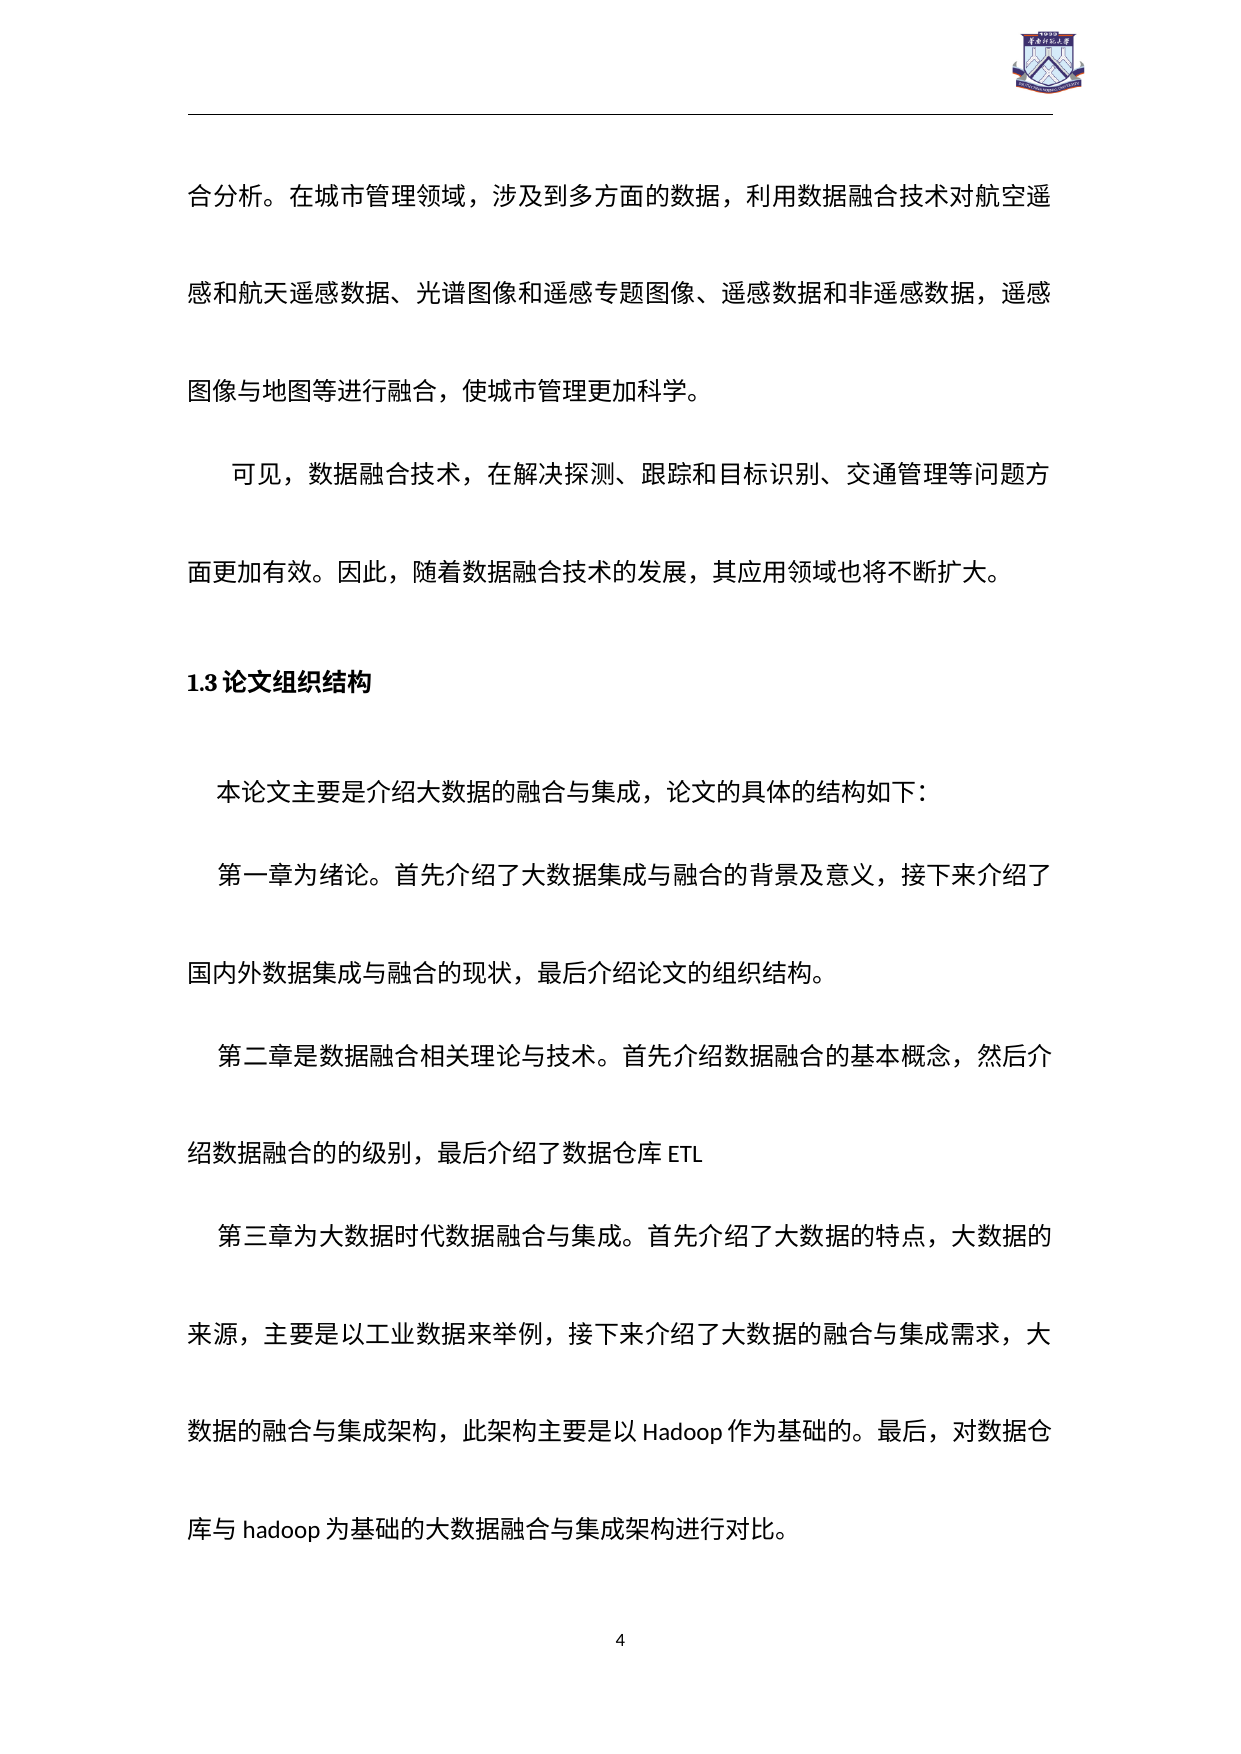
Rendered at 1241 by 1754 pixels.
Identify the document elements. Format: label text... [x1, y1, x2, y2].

text 第一章为绪论。首先介绍了大数据集成与融合的背景及意义，接下来介绍了国内外数据集成与融合的现状，最后介绍论文的组织结构。 [187, 841, 1053, 1004]
text 第三章为大数据时代数据融合与集成。首先介绍了大数据的特点，大数据的来源，主要是以工业数据来举例，接下来介绍了大数据的融合与集成需求，大数据的融合与集成架构，此架构主要是以Hadoop作为基础的。最后，对数据仓库与hadoop为基础的大数据融合与集成架构进行对比。 [187, 1202, 1053, 1560]
text 第二章是数据融合相关理论与技术。首先介绍数据融合的基本概念，然后介绍数据融合的的级别，最后介绍了数据仓库ETL [187, 1022, 1053, 1184]
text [187, 162, 1053, 422]
subtitle 1.3论文组织结构 [187, 648, 1053, 713]
text 本论文主要是介绍大数据的融合与集成，论文的具体的结构如下： [187, 758, 1053, 823]
text 可见，数据融合技术，在解决探测、跟踪和目标识别、交通管理等问题方面更加有效。因此，随着数据融合技术的发展，其应用领域也将不断扩大。 [187, 440, 1053, 603]
picture [1011, 30, 1086, 95]
